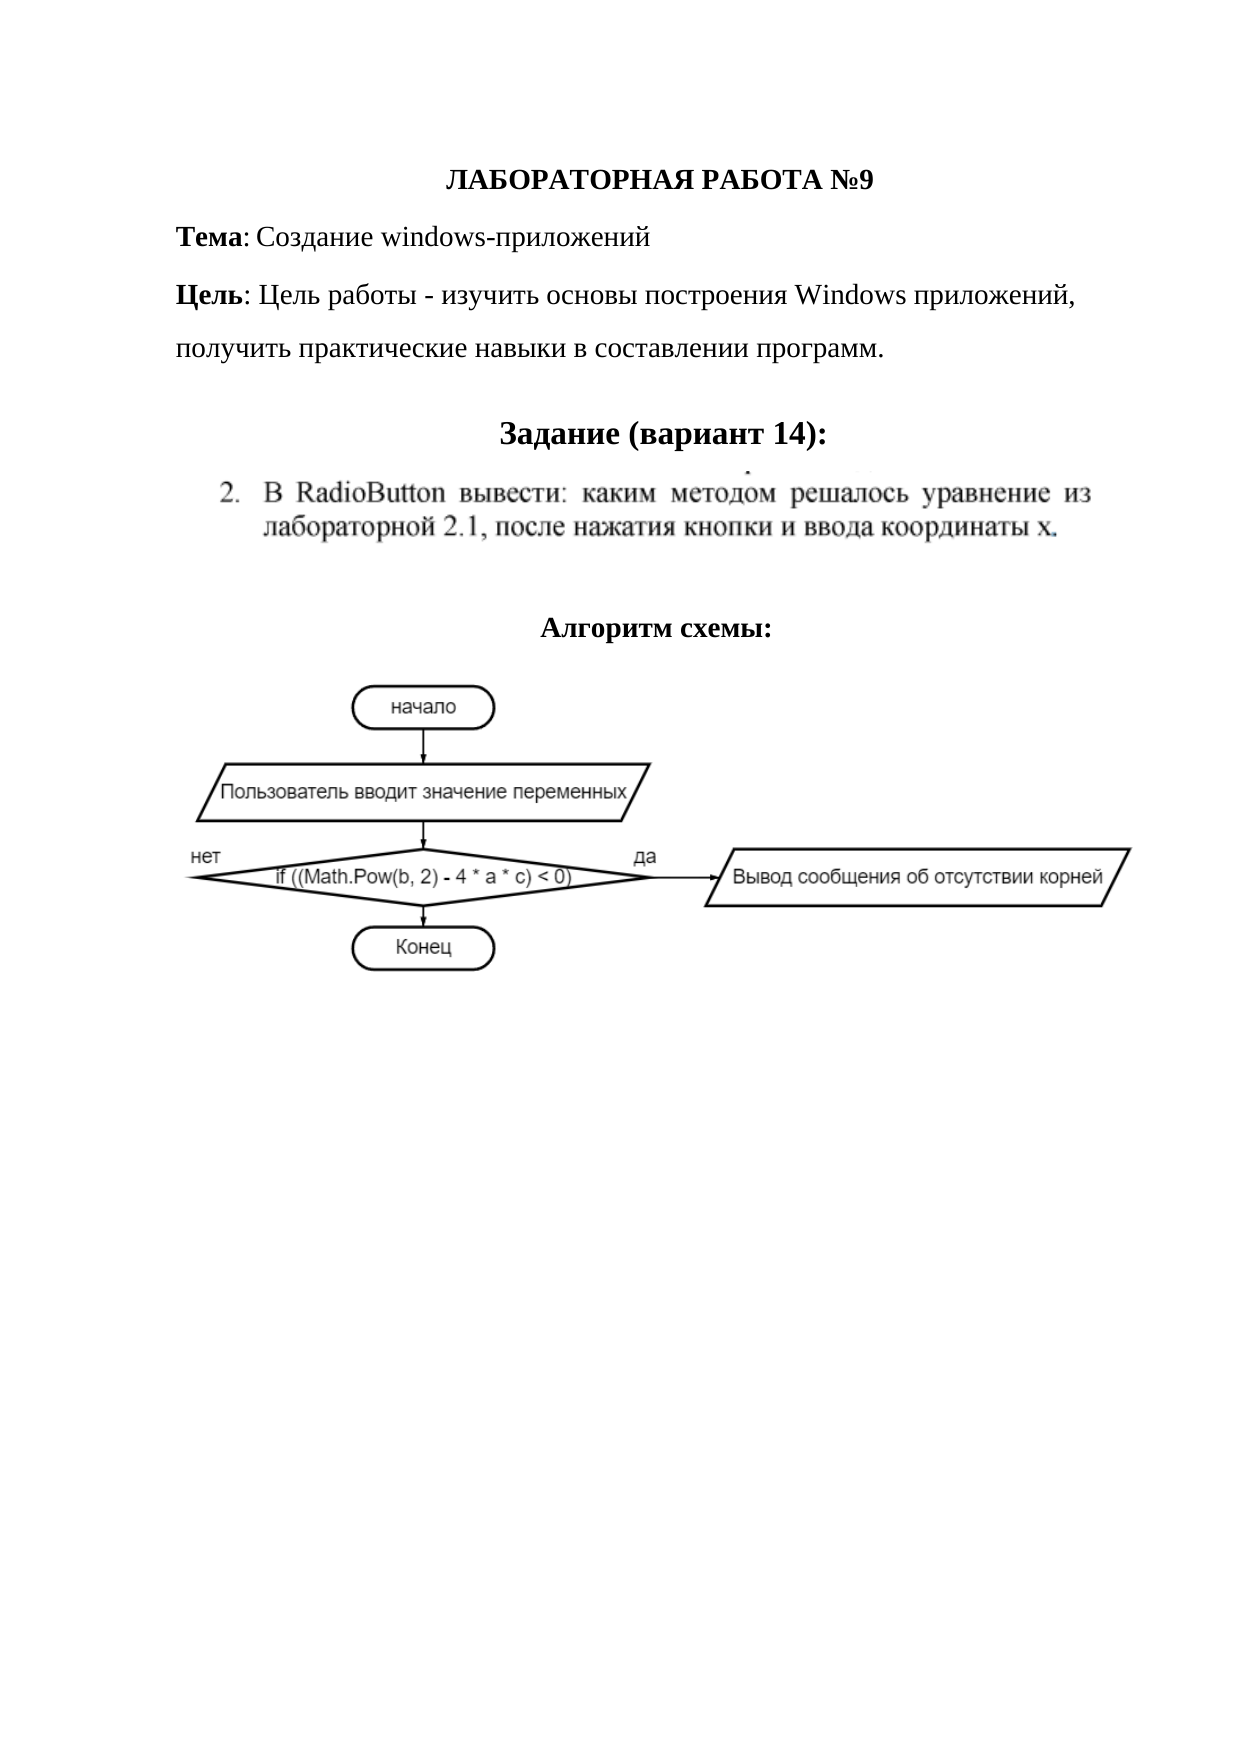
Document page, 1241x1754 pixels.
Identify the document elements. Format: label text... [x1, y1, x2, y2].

text получить практические навыки в составлении программ. [176, 330, 1152, 394]
text Алгоритм схемы: [162, 611, 1150, 644]
picture [169, 658, 1144, 998]
text Тема: Создание windows-приложений [176, 219, 1152, 253]
text Задание (вариант 14): [176, 413, 1152, 451]
text ЛАБОРАТОРНАЯ РАБОТА №9 [177, 162, 1143, 196]
picture [208, 471, 1105, 548]
text Цель: Цель работы - изучить основы построения Windows приложений, [176, 277, 1152, 310]
